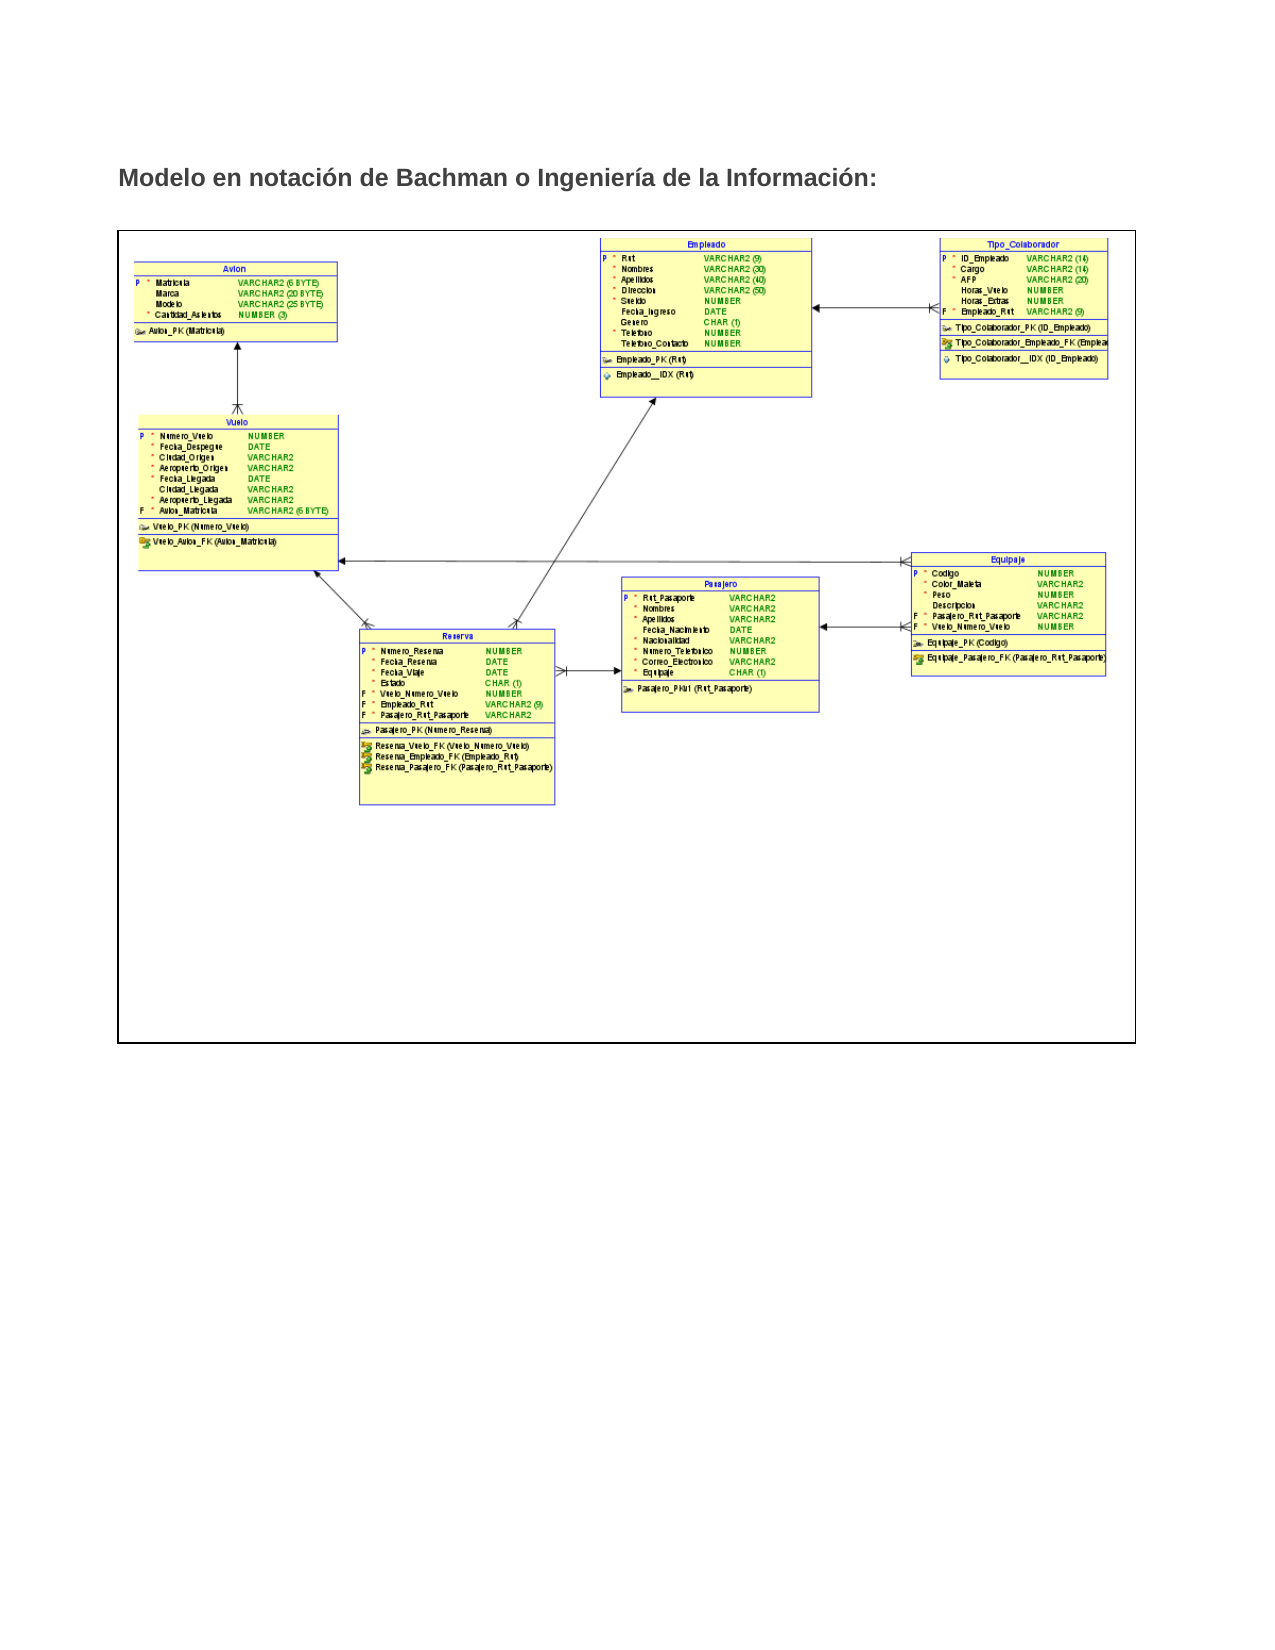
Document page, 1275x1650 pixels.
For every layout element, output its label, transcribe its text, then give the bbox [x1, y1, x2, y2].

text Modelo en notación de Bachman o Ingeniería de la Información: [118, 162, 1152, 191]
picture [133, 238, 1119, 815]
